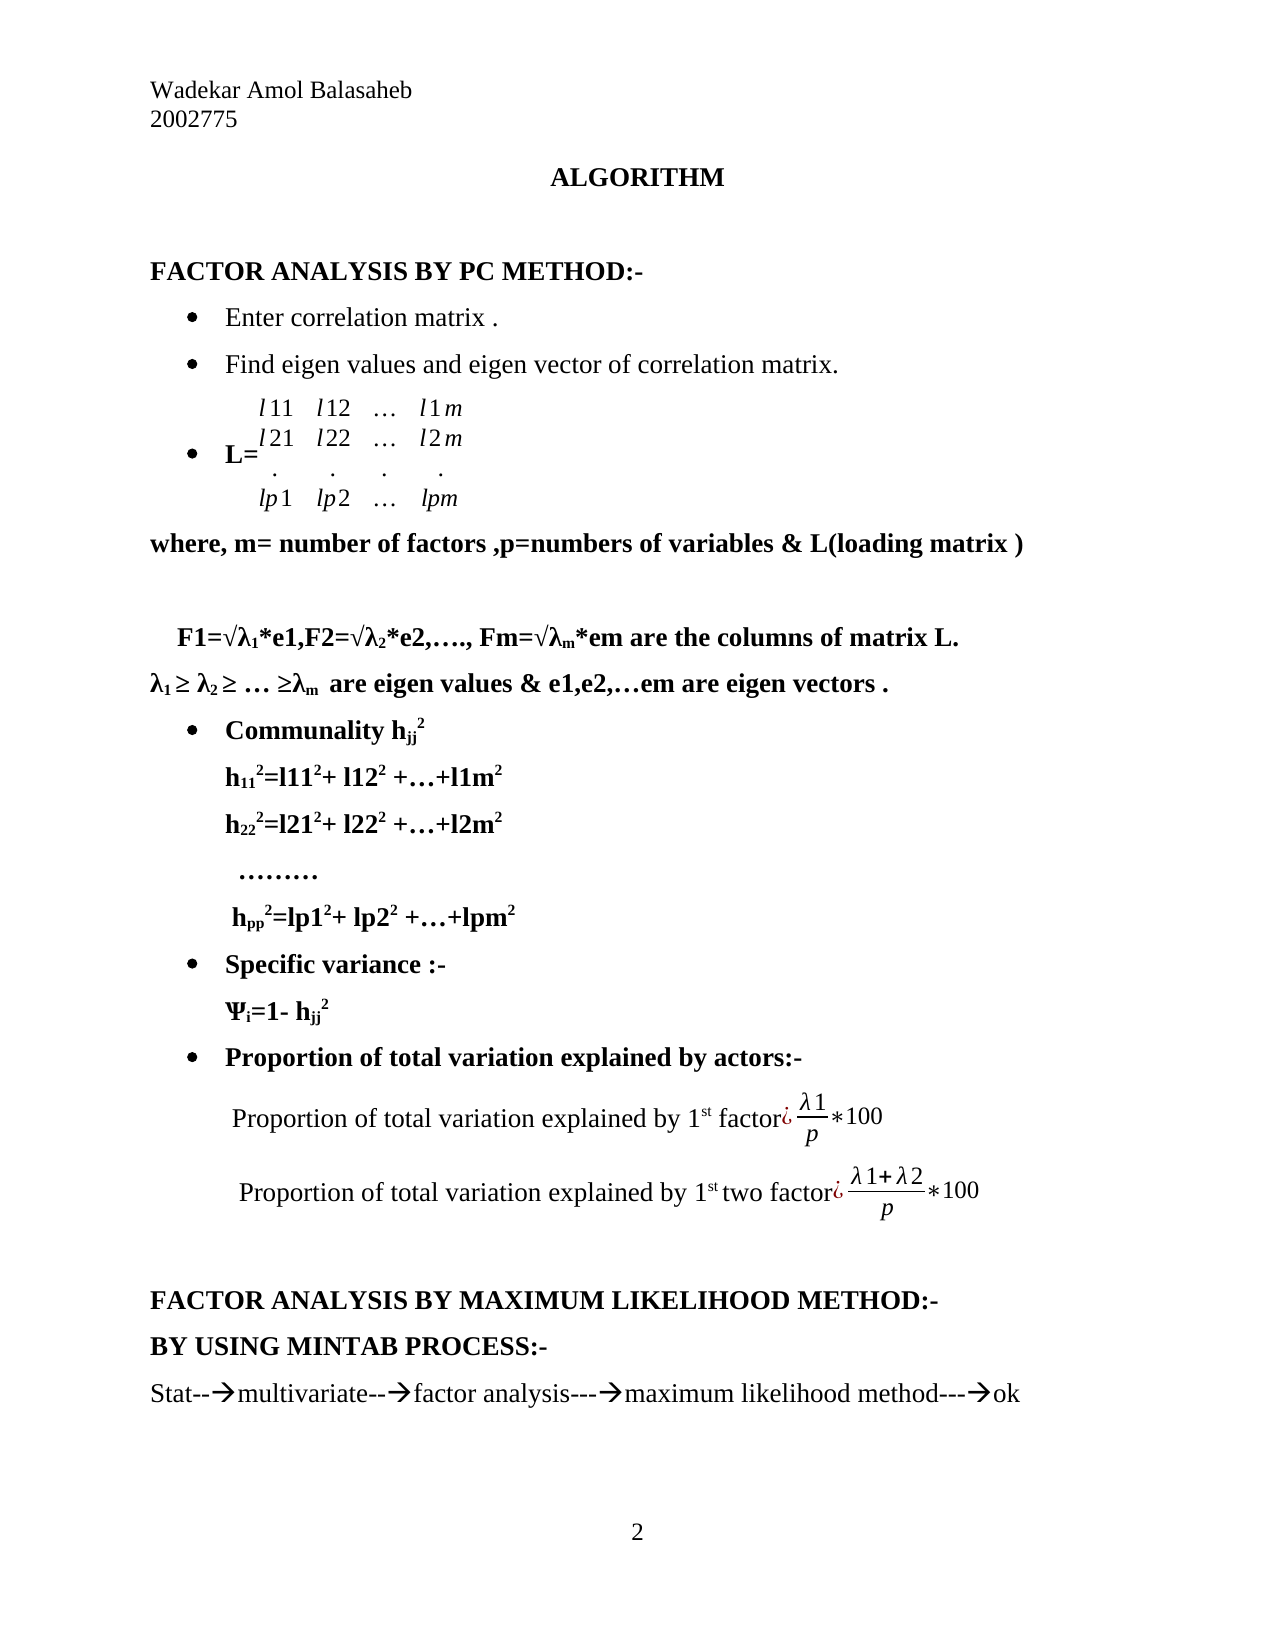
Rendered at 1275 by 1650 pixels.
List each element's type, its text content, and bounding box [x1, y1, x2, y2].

list Communality hjj2 [187, 714, 1125, 746]
text λ1 ≥ λ2 ≥ … ≥λm are eigen values & e1,e2,…em are eigen vectors . [150, 668, 1125, 699]
text FACTOR ANALYSIS BY MAXIMUM LIKELIHOOD METHOD:- [150, 1284, 1125, 1315]
text ALGORITHM [150, 161, 1125, 192]
text FACTOR ANALYSIS BY PC METHOD:- [150, 254, 1125, 286]
text Stat--multivariate--factor analysis---maximum likelihood method---ok [150, 1377, 1125, 1408]
list Proportion of total variation explained by actors:- [187, 1041, 1125, 1073]
text ……… [150, 854, 1125, 886]
list Specific variance :- [187, 948, 1125, 979]
list Ѱi=1- hjj2 [225, 995, 1125, 1026]
text where, m= number of factors ,p=numbers of variables & L(loading matrix ) [150, 528, 1125, 559]
list Proportion of total variation explained by 1st two factor [225, 1163, 1125, 1222]
list h222=l212+ l222 +…+l2m2 [225, 808, 1125, 839]
list Find eigen values and eigen vector of correlation matrix. [187, 348, 1125, 379]
list Enter correlation matrix . [187, 301, 1125, 332]
text BY USING MINTAB PROCESS:- [150, 1331, 1125, 1362]
list h112=l112+ l122 +…+l1m2 [225, 761, 1125, 792]
list Proportion of total variation explained by 1st factor [225, 1088, 1125, 1147]
list hpp2=lp12+ lp22 +…+lpm2 [225, 901, 1125, 932]
text F1=√λ1*e1,F2=√λ2*e2,…., Fm=√λm*em are the columns of matrix L. [150, 621, 1125, 652]
list L= [187, 395, 1125, 512]
